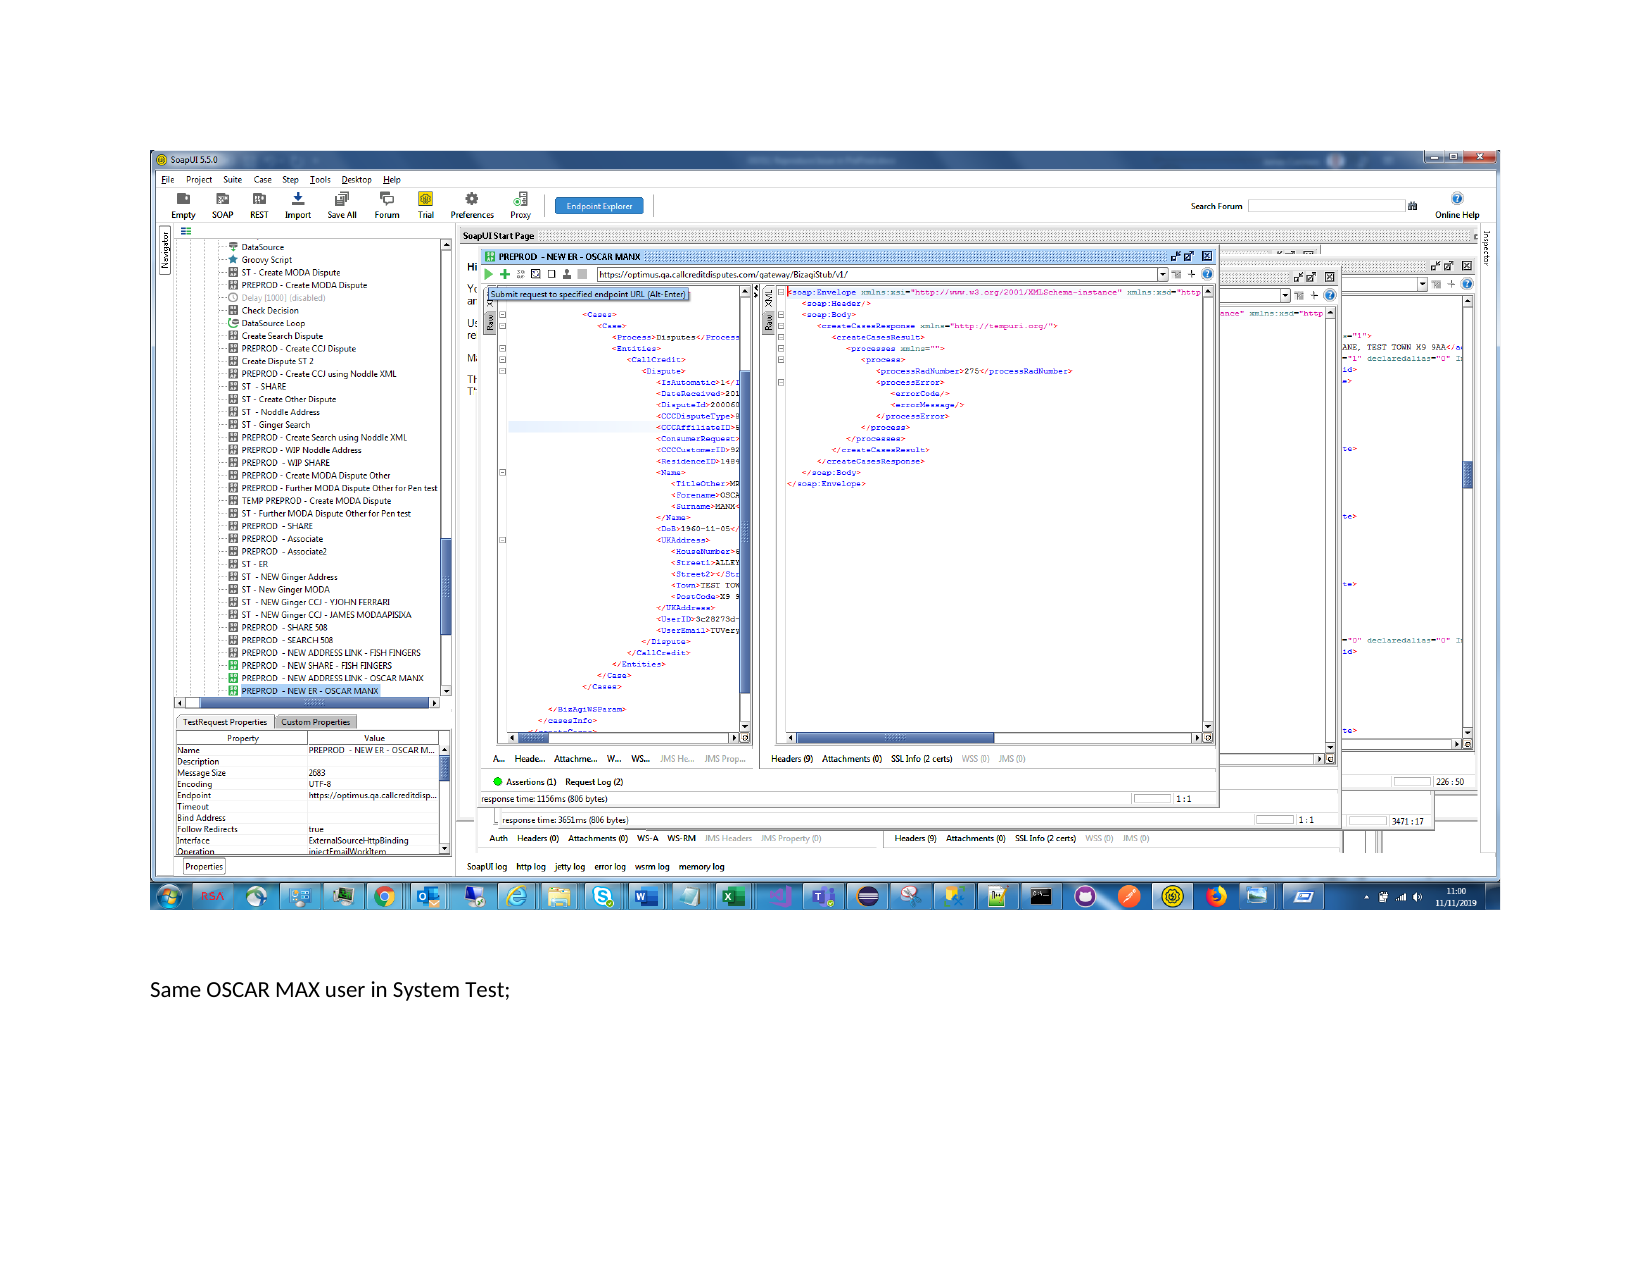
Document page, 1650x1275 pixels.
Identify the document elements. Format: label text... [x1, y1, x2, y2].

text Same OSCAR MAX user in System Test; [150, 975, 1500, 1003]
picture [150, 150, 1500, 910]
